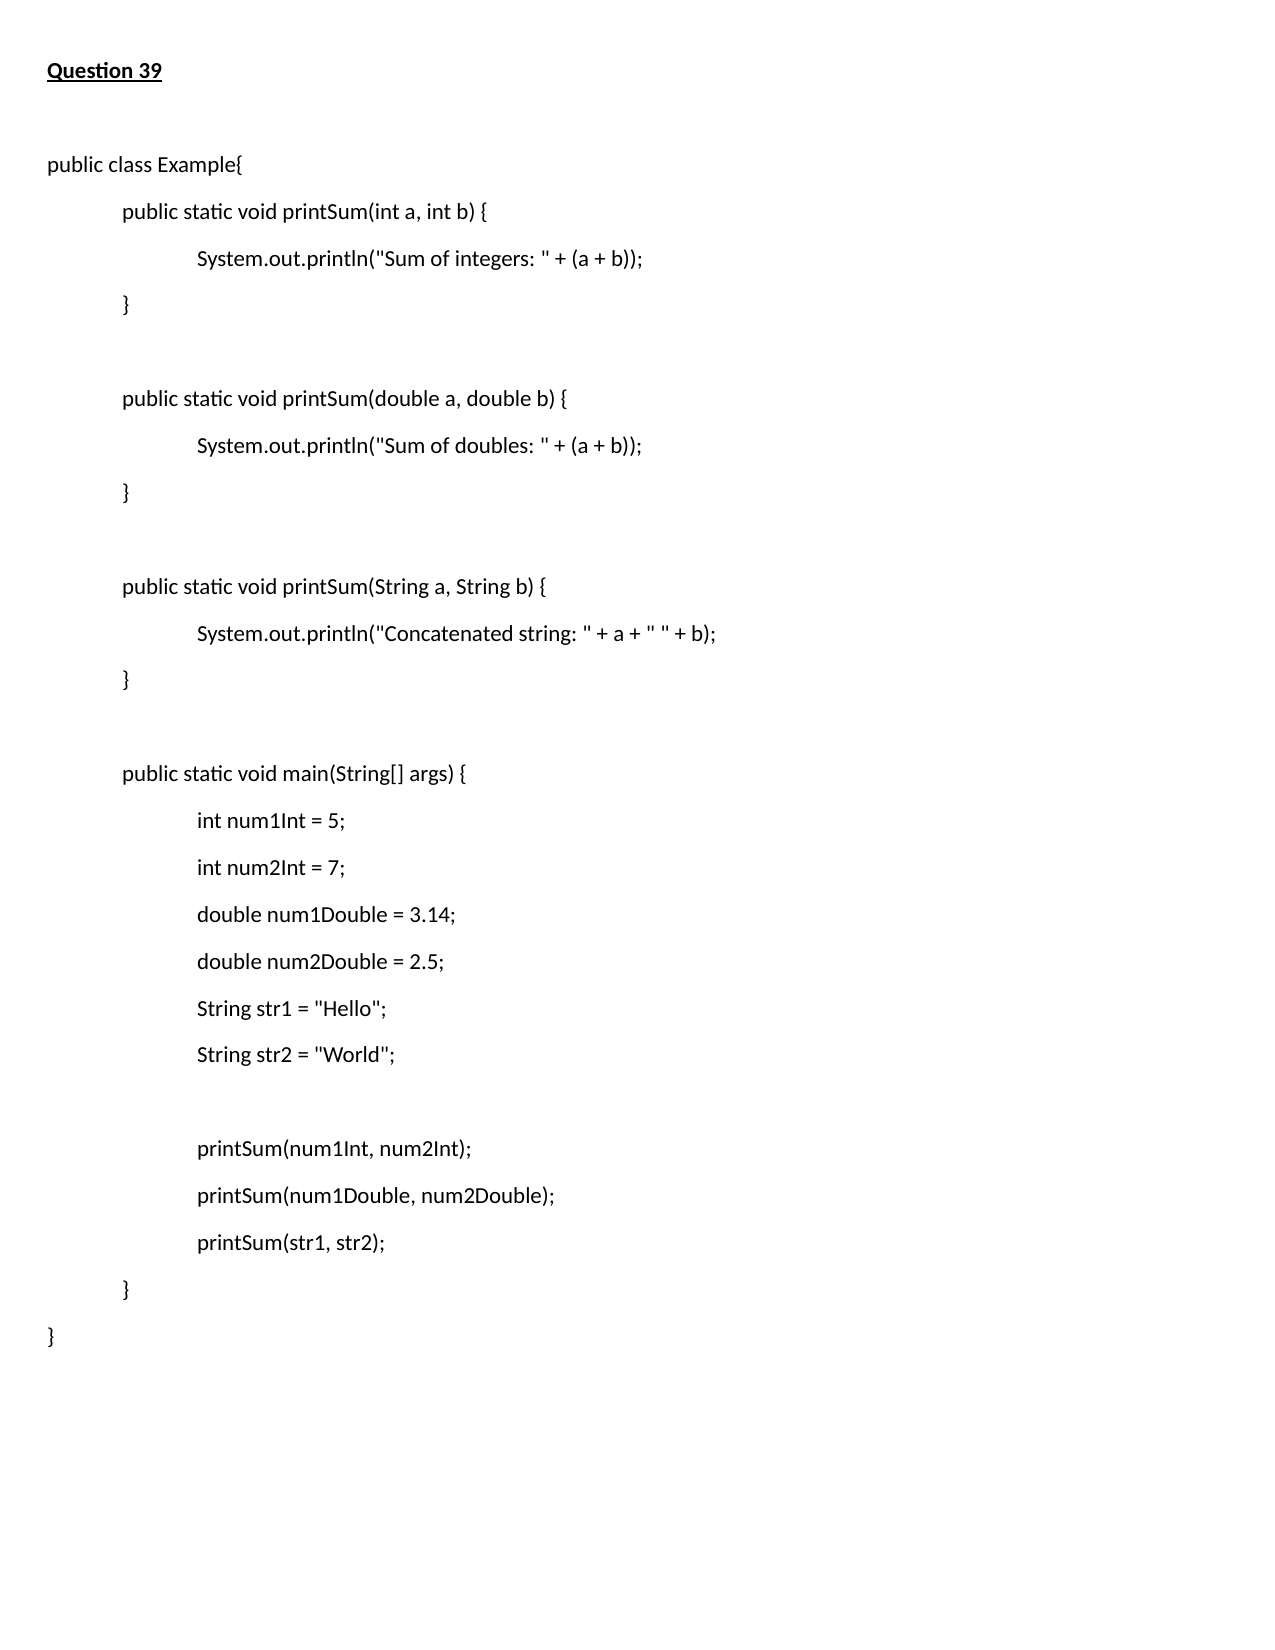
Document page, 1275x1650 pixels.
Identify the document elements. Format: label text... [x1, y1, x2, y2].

text public static void main(String[] args) { [47, 759, 1256, 787]
text int num2Int = 7; [47, 853, 1256, 881]
text double num1Double = 3.14; [47, 900, 1256, 928]
text System.out.println("Sum of doubles: " + (a + b)); [47, 431, 1256, 459]
text } [47, 291, 1256, 319]
text public static void printSum(double a, double b) { [47, 384, 1256, 412]
text System.out.println("Concatenated string: " + a + " " + b); [47, 619, 1256, 647]
text printSum(str1, str2); [47, 1228, 1256, 1256]
text System.out.println("Sum of integers: " + (a + b)); [47, 244, 1256, 272]
text Question 39 [47, 56, 1256, 84]
text public static void printSum(String a, String b) { [47, 572, 1256, 600]
text String str1 = "Hello"; [47, 994, 1256, 1022]
text int num1Int = 5; [47, 806, 1256, 834]
text public class Example{ [47, 150, 1256, 178]
text public static void printSum(int a, int b) { [47, 197, 1256, 225]
text } [47, 666, 1256, 694]
text } [47, 478, 1256, 506]
text } [47, 1275, 1256, 1303]
text double num2Double = 2.5; [47, 947, 1256, 975]
text printSum(num1Int, num2Int); [47, 1134, 1256, 1162]
text String str2 = "World"; [47, 1041, 1256, 1069]
text } [47, 1322, 1256, 1350]
text printSum(num1Double, num2Double); [47, 1181, 1256, 1209]
